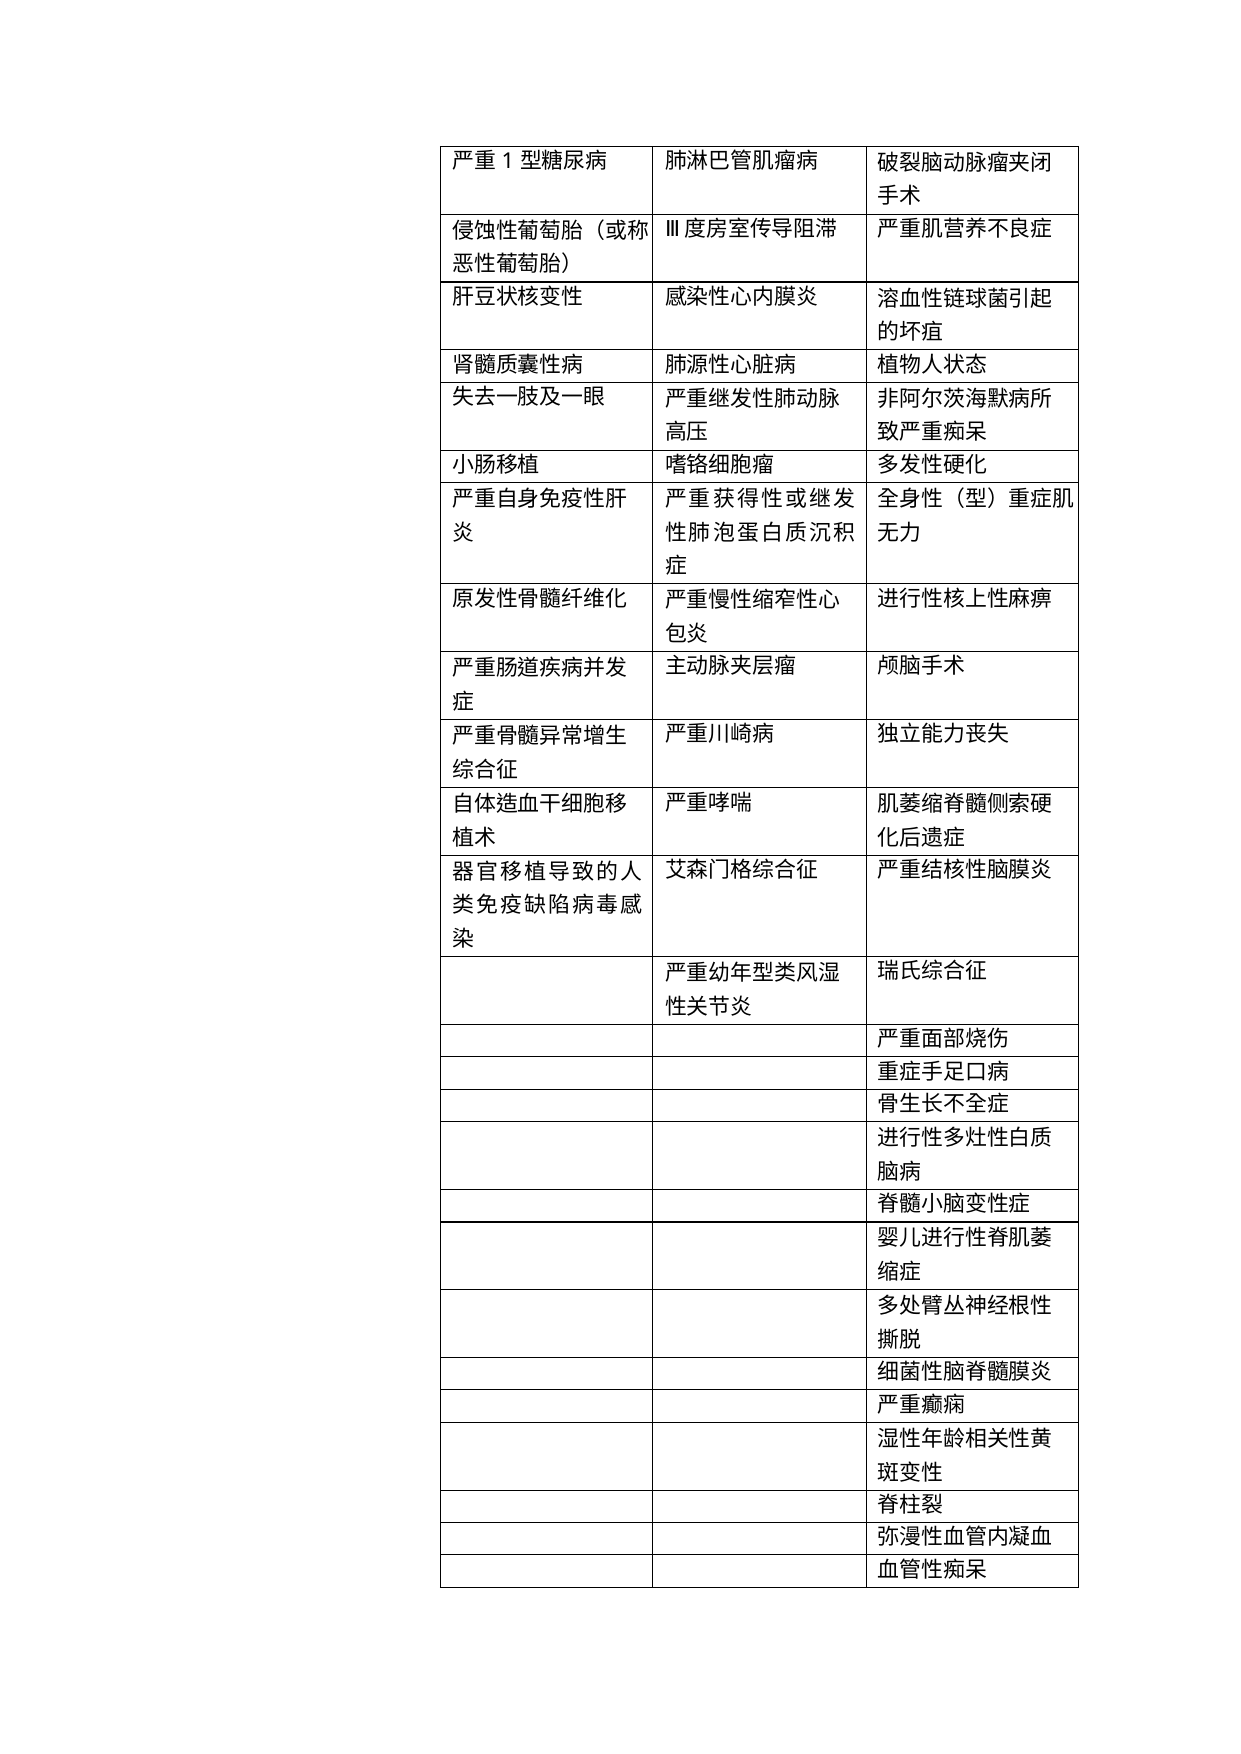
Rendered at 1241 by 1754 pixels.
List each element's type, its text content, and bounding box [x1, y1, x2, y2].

table_cell [441, 1423, 652, 1489]
table_cell [441, 1223, 652, 1289]
table_cell 植物人状态 [867, 350, 1078, 382]
table_cell [441, 957, 652, 1024]
table_cell 严重幼年型类风湿性关节炎 [653, 957, 866, 1024]
table_cell [653, 1423, 866, 1489]
table_cell 溶血性链球菌引起的坏疽 [867, 283, 1078, 349]
table_cell 主动脉夹层瘤 [653, 652, 866, 719]
table_cell 严重获得性或继发性肺泡蛋白质沉积症 [653, 483, 866, 583]
table_cell [653, 1057, 866, 1089]
table_cell 血管性痴呆 [867, 1555, 1078, 1587]
table_cell 侵蚀性葡萄胎（或称恶性葡萄胎） [441, 215, 652, 281]
table_cell 严重骨髓异常增生综合征 [441, 720, 652, 787]
table_cell [441, 1390, 652, 1422]
table_cell 严重继发性肺动脉高压 [653, 383, 866, 449]
table_cell 肌萎缩脊髓侧索硬化后遗症 [867, 788, 1078, 854]
table_cell 肝豆状核变性 [441, 283, 652, 349]
table_cell [441, 1555, 652, 1587]
table_cell 严重自身免疫性肝炎 [441, 483, 652, 583]
table_cell [653, 1491, 866, 1522]
table_cell [441, 1090, 652, 1121]
table_cell 多处臂丛神经根性撕脱 [867, 1290, 1078, 1357]
table_cell 严重肌营养不良症 [867, 215, 1078, 281]
table_cell [441, 1523, 652, 1554]
table_cell 肺源性心脏病 [653, 350, 866, 382]
table_cell 非阿尔茨海默病所致严重痴呆 [867, 383, 1078, 449]
table_cell [653, 1358, 866, 1389]
table_cell [441, 1190, 652, 1221]
table_cell 艾森门格综合征 [653, 856, 866, 956]
table_cell Ⅲ度房室传导阻滞 [653, 215, 866, 281]
table_cell 小肠移植 [441, 451, 652, 482]
table_cell [653, 1025, 866, 1056]
table_cell 颅脑手术 [867, 652, 1078, 719]
table_cell 严重癫痫 [867, 1390, 1078, 1422]
table_cell 独立能力丧失 [867, 720, 1078, 787]
table_cell 骨生长不全症 [867, 1090, 1078, 1121]
table_cell [653, 1555, 866, 1587]
table_cell 细菌性脑脊髓膜炎 [867, 1358, 1078, 1389]
table_cell [653, 1190, 866, 1221]
table_cell 失去一肢及一眼 [441, 383, 652, 449]
table_cell [653, 1223, 866, 1289]
table_cell 进行性核上性麻痹 [867, 584, 1078, 651]
table_cell 原发性骨髓纤维化 [441, 584, 652, 651]
table_cell 全身性（型）重症肌无力 [867, 483, 1078, 583]
table_cell [441, 1491, 652, 1522]
table_header 破裂脑动脉瘤夹闭手术 [867, 147, 1078, 214]
table_cell 严重结核性脑膜炎 [867, 856, 1078, 956]
table_cell [653, 1122, 866, 1189]
table_cell [441, 1057, 652, 1089]
table_cell 嗜铬细胞瘤 [653, 451, 866, 482]
table_cell 进行性多灶性白质脑病 [867, 1122, 1078, 1189]
table_cell 严重慢性缩窄性心包炎 [653, 584, 866, 651]
table_header 肺淋巴管肌瘤病 [653, 147, 866, 214]
table_cell 脊髓小脑变性症 [867, 1190, 1078, 1221]
table_cell 严重面部烧伤 [867, 1025, 1078, 1056]
table_cell 湿性年龄相关性黄斑变性 [867, 1423, 1078, 1489]
table_cell [441, 1122, 652, 1189]
table_cell 严重川崎病 [653, 720, 866, 787]
table_cell [441, 1358, 652, 1389]
table_cell 脊柱裂 [867, 1491, 1078, 1522]
table_cell [441, 1290, 652, 1357]
table_cell 婴儿进行性脊肌萎缩症 [867, 1223, 1078, 1289]
table_cell 严重肠道疾病并发症 [441, 652, 652, 719]
table_cell [653, 1523, 866, 1554]
table_cell [653, 1290, 866, 1357]
table_header 严重 1 型糖尿病 [441, 147, 652, 214]
table_cell [653, 1390, 866, 1422]
table_cell 器官移植导致的人类免疫缺陷病毒感染 [441, 856, 652, 956]
table_cell [653, 1090, 866, 1121]
table_cell 重症手足口病 [867, 1057, 1078, 1089]
table_cell 瑞氏综合征 [867, 957, 1078, 1024]
table_cell 感染性心内膜炎 [653, 283, 866, 349]
table_cell 自体造血干细胞移植术 [441, 788, 652, 854]
table_cell 肾髓质囊性病 [441, 350, 652, 382]
table_cell 弥漫性血管内凝血 [867, 1523, 1078, 1554]
table_cell 多发性硬化 [867, 451, 1078, 482]
table_cell [441, 1025, 652, 1056]
table_cell 严重哮喘 [653, 788, 866, 854]
